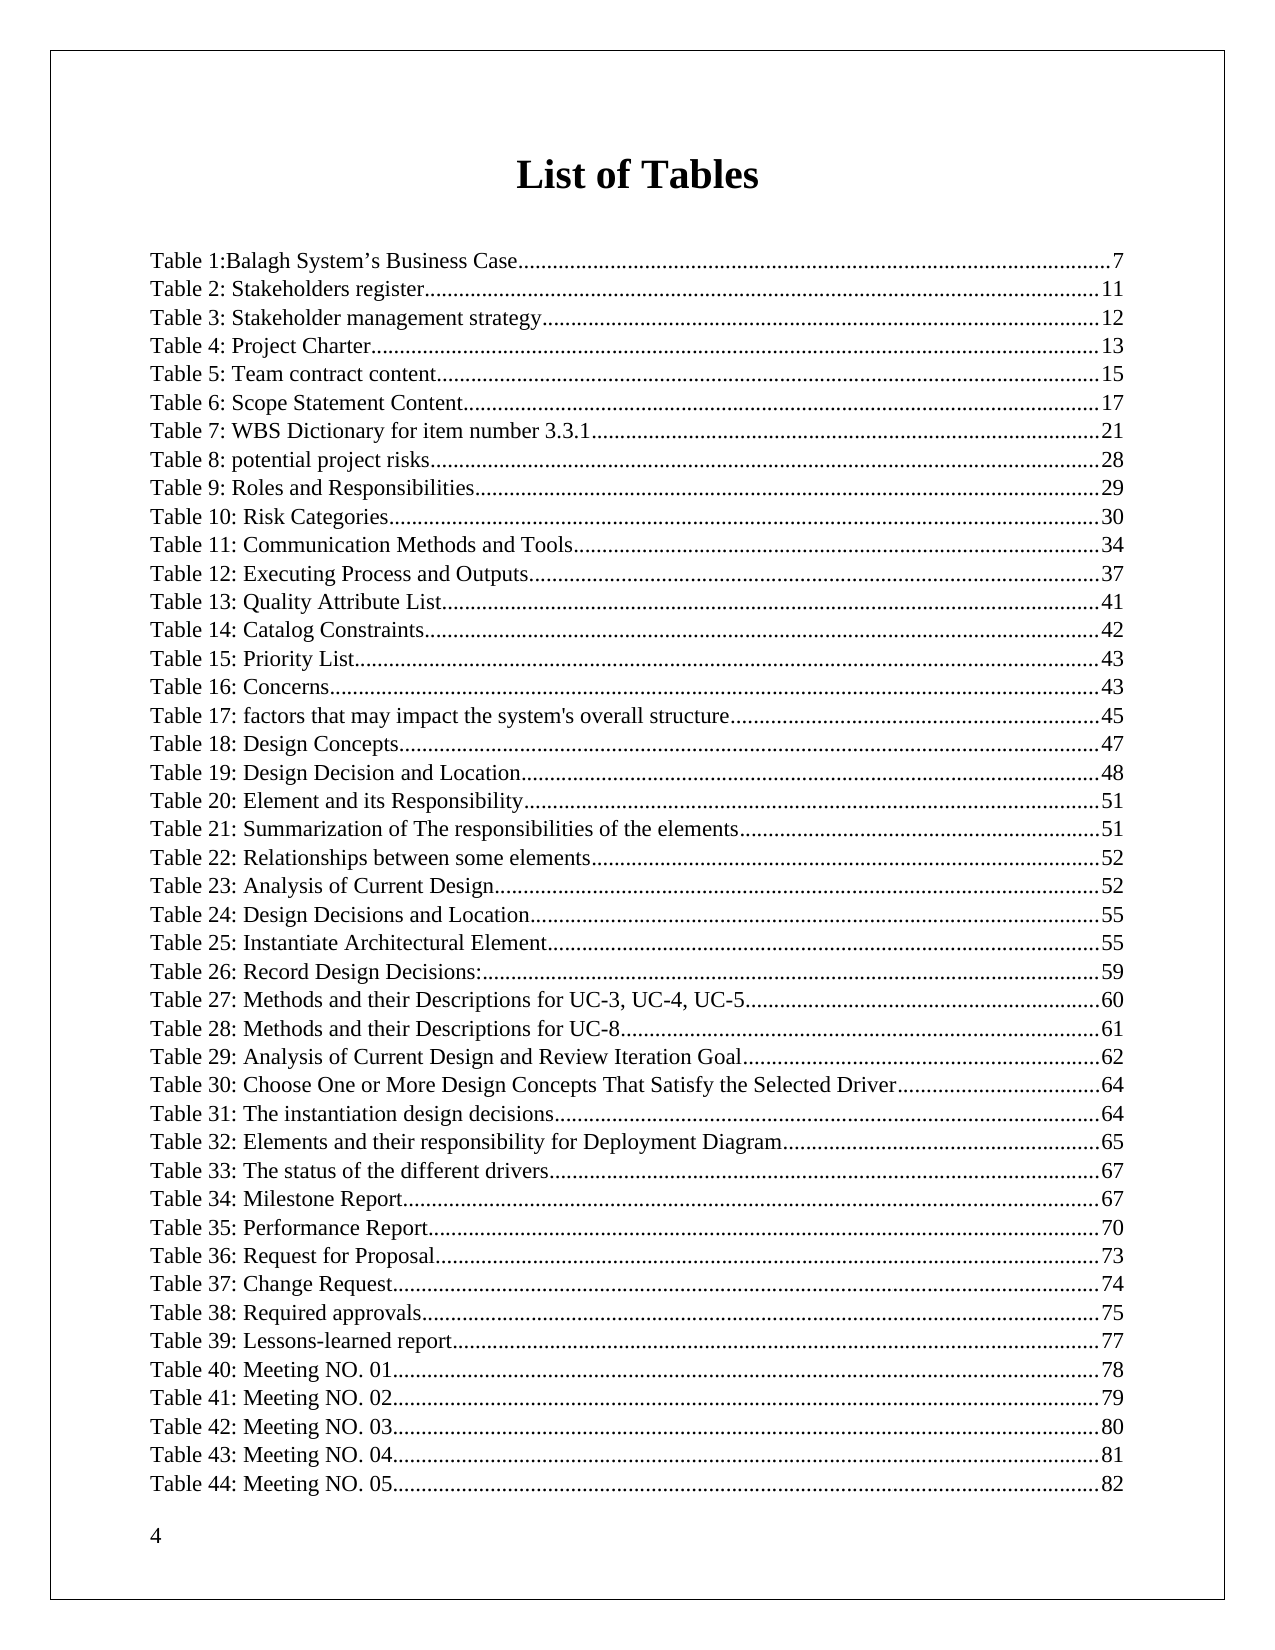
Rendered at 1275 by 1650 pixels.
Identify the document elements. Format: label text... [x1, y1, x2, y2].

text Table 40: Meeting NO. 01 78 [150, 1356, 1125, 1382]
text Table 10: Risk Categories 30 [150, 503, 1125, 529]
text Table 9: Roles and Responsibilities 29 [150, 474, 1125, 501]
text List of Tables [150, 150, 1125, 198]
text Table 23: Analysis of Current Design 52 [150, 872, 1125, 899]
text Table 37: Change Request 74 [150, 1271, 1125, 1297]
text Table 20: Element and its Responsibility 51 [150, 787, 1125, 813]
text Table 34: Milestone Report 67 [150, 1185, 1125, 1212]
text Table 44: Meeting NO. 05 82 [150, 1469, 1125, 1496]
text Table 8: potential project risks 28 [150, 446, 1125, 472]
text Table 27: Methods and their Descriptions for UC-3, UC-4, UC-5 60 [150, 986, 1125, 1012]
text Table 30: Choose One or More Design Concepts That Satisfy the Selected Driver 64 [150, 1071, 1125, 1098]
text Table 3: Stakeholder management strategy 12 [150, 304, 1125, 330]
text Table 18: Design Concepts 47 [150, 730, 1125, 757]
text Table 15: Priority List 43 [150, 645, 1125, 671]
text Table 7: WBS Dictionary for item number 3.3.1 21 [150, 417, 1125, 444]
text Table 25: Instantiate Architectural Element 55 [150, 929, 1125, 956]
text Table 29: Analysis of Current Design and Review Iteration Goal 62 [150, 1043, 1125, 1069]
text Table 13: Quality Attribute List 41 [150, 588, 1125, 614]
text Table 19: Design Decision and Location 48 [150, 759, 1125, 785]
text Table 17: factors that may impact the system's overall structure 45 [150, 702, 1125, 728]
text Table 36: Request for Proposal 73 [150, 1242, 1125, 1268]
text Table 43: Meeting NO. 04 81 [150, 1441, 1125, 1467]
text Table 32: Elements and their responsibility for Deployment Diagram 65 [150, 1128, 1125, 1155]
text Table 33: The status of the different drivers 67 [150, 1157, 1125, 1183]
text Table 1:Balagh System’s Business Case 7 [150, 247, 1125, 273]
text Table 41: Meeting NO. 02 79 [150, 1384, 1125, 1411]
text Table 35: Performance Report 70 [150, 1214, 1125, 1240]
text Table 11: Communication Methods and Tools 34 [150, 531, 1125, 557]
text Table 2: Stakeholders register 11 [150, 275, 1125, 302]
text Table 12: Executing Process and Outputs. 37 [150, 559, 1125, 586]
text Table 39: Lessons-learned report 77 [150, 1327, 1125, 1354]
text Table 21: Summarization of The responsibilities of the elements 51 [150, 816, 1125, 842]
text Table 14: Catalog Constraints 42 [150, 616, 1125, 643]
text Table 6: Scope Statement Content 17 [150, 389, 1125, 415]
text Table 16: Concerns 43 [150, 673, 1125, 700]
text Table 28: Methods and their Descriptions for UC-8 61 [150, 1014, 1125, 1041]
text Table 42: Meeting NO. 03 80 [150, 1413, 1125, 1439]
text Table 4: Project Charter 13 [150, 332, 1125, 358]
text Table 5: Team contract content 15 [150, 361, 1125, 387]
text Table 38: Required approvals 75 [150, 1299, 1125, 1325]
text Table 24: Design Decisions and Location 55 [150, 901, 1125, 927]
text Table 22: Relationships between some elements 52 [150, 844, 1125, 870]
text Table 26: Record Design Decisions: 59 [150, 958, 1125, 984]
text Table 31: The instantiation design decisions 64 [150, 1100, 1125, 1126]
